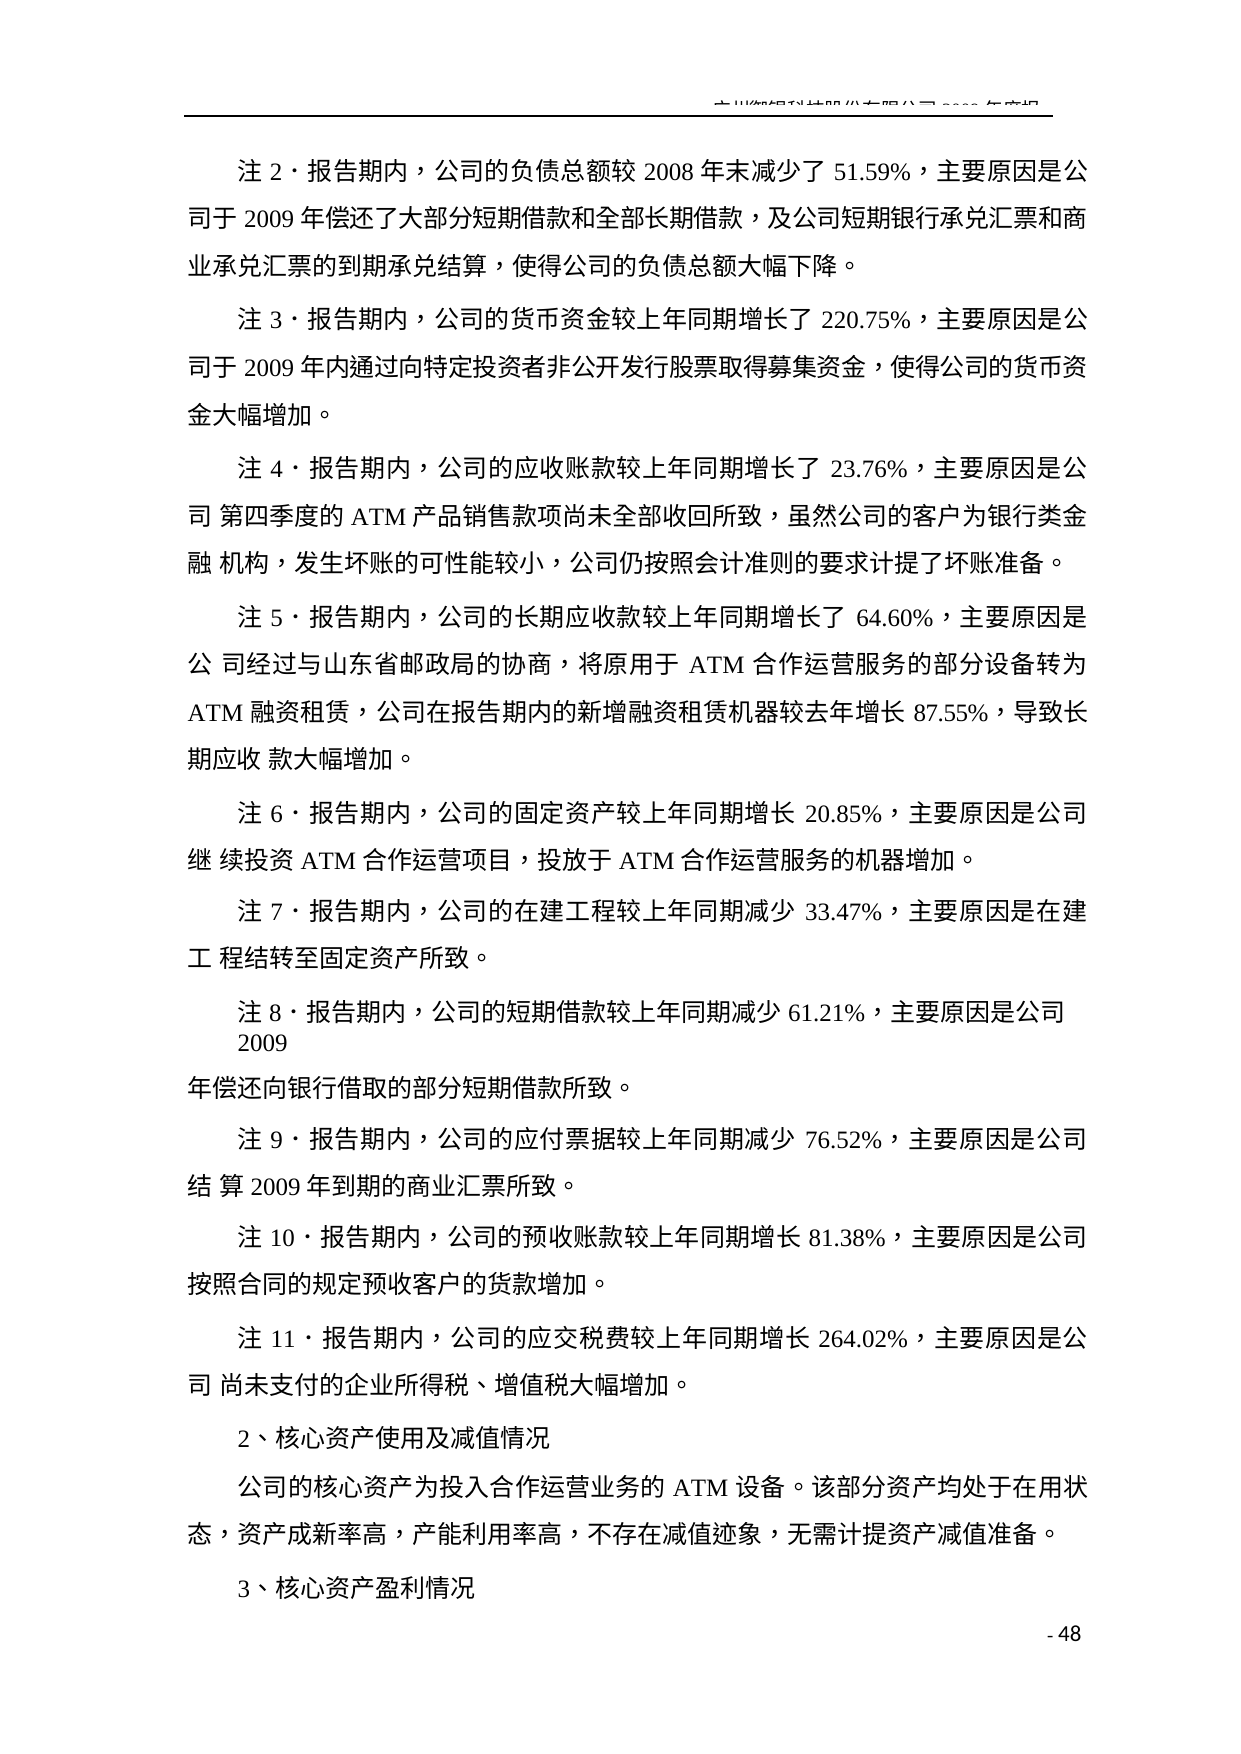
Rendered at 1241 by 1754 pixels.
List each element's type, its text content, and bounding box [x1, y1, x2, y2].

text 注 10．报告期内，公司的预收账款较上年同期增长 81.38%，主要原因是公司 按照合同的规定预收客户的货款增加。 [187, 1219, 1088, 1301]
text 注 2．报告期内，公司的负债总额较 2008 年末减少了 51.59%，主要原因是公 司于 2009 年偿还了大部分短期借款和全部长期借款，及公司短期银行承兑汇票和商 业承兑汇票的到期承兑结算，使得公司的负债总额大幅下降。 [187, 153, 1088, 283]
text 注 7．报告期内，公司的在建工程较上年同期减少 33.47%，主要原因是在建工 程结转至固定资产所致。 [187, 893, 1088, 975]
text 2、核心资产使用及减值情况 [237, 1421, 955, 1455]
text 注 8．报告期内，公司的短期借款较上年同期减少 61.21%，主要原因是公司 2009 [237, 994, 1098, 1057]
text 注 4．报告期内，公司的应收账款较上年同期增长了 23.76%，主要原因是公司 第四季度的 ATM 产品销售款项尚未全部收回所致，虽然公司的客户为银行类金融 机构，发生坏账的可性能较小，公司仍按照会计准则的要求计提了坏账准备。 [187, 451, 1088, 580]
text 注 5．报告期内，公司的长期应收款较上年同期增长了 64.60%，主要原因是公 司经过与山东省邮政局的协商，将原用于 ATM 合作运营服务的部分设备转为 ATM 融资租赁，公司在报告期内的新增融资租赁机器较去年增长 87.55%，导致长期应收 款大幅增加。 [187, 599, 1088, 776]
text 公司的核心资产为投入合作运营业务的 ATM 设备。该部分资产均处于在用状 态，资产成新率高，产能利用率高，不存在减值迹象，无需计提资产减值准备。 [187, 1469, 1088, 1551]
text 注 9．报告期内，公司的应付票据较上年同期减少 76.52%，主要原因是公司结 算 2009 年到期的商业汇票所致。 [187, 1121, 1088, 1203]
text 注 11．报告期内，公司的应交税费较上年同期增长 264.02%，主要原因是公司 尚未支付的企业所得税、增值税大幅增加。 [187, 1320, 1088, 1402]
text 3、核心资产盈利情况 [237, 1570, 955, 1604]
text 注 3．报告期内，公司的货币资金较上年同期增长了 220.75%，主要原因是公 司于 2009 年内通过向特定投资者非公开发行股票取得募集资金，使得公司的货币资 金大幅增加。 [187, 302, 1088, 431]
text 注 6．报告期内，公司的固定资产较上年同期增长 20.85%，主要原因是公司继 续投资 ATM 合作运营项目，投放于 ATM 合作运营服务的机器增加。 [187, 795, 1088, 877]
text 年偿还向银行借取的部分短期借款所致。 [187, 1071, 955, 1105]
